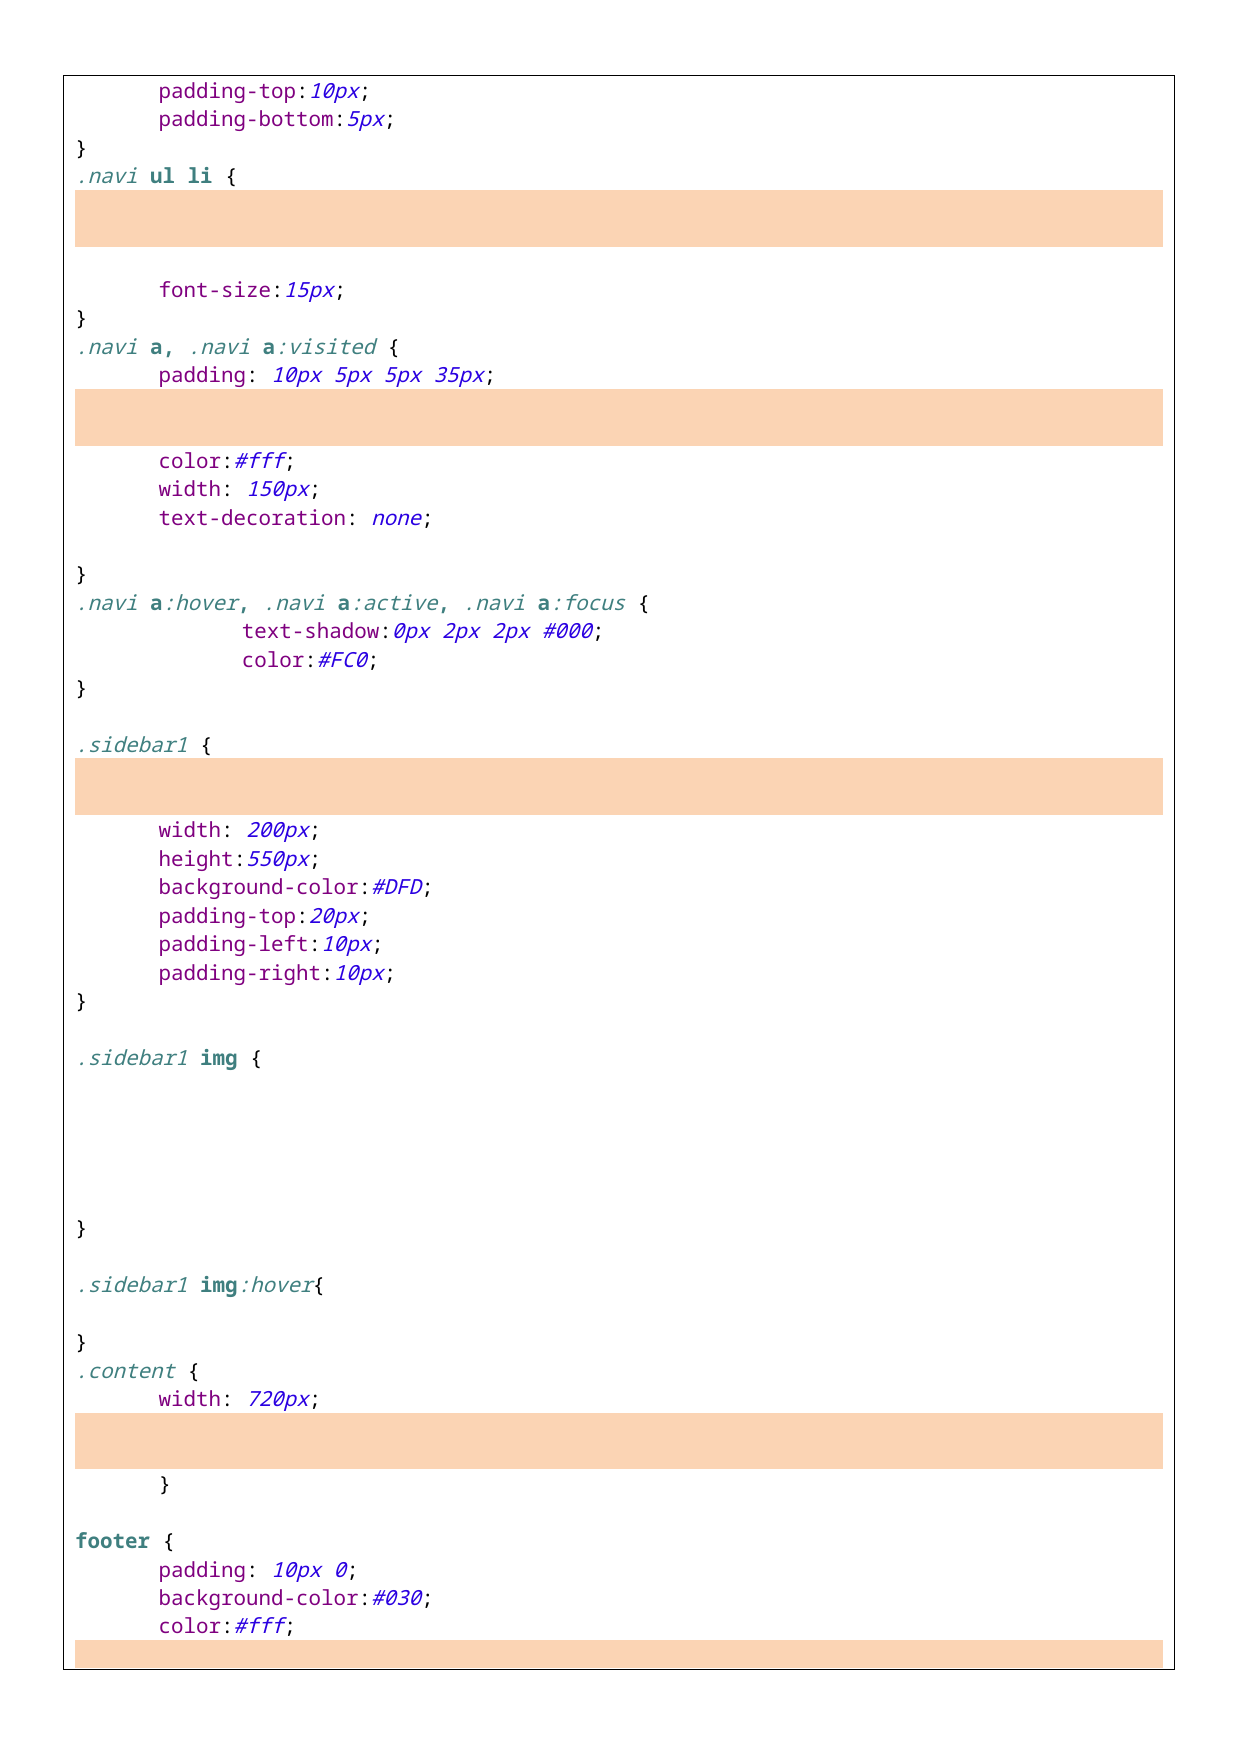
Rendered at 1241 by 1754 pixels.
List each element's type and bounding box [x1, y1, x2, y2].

table_header [64, 76, 1174, 1668]
